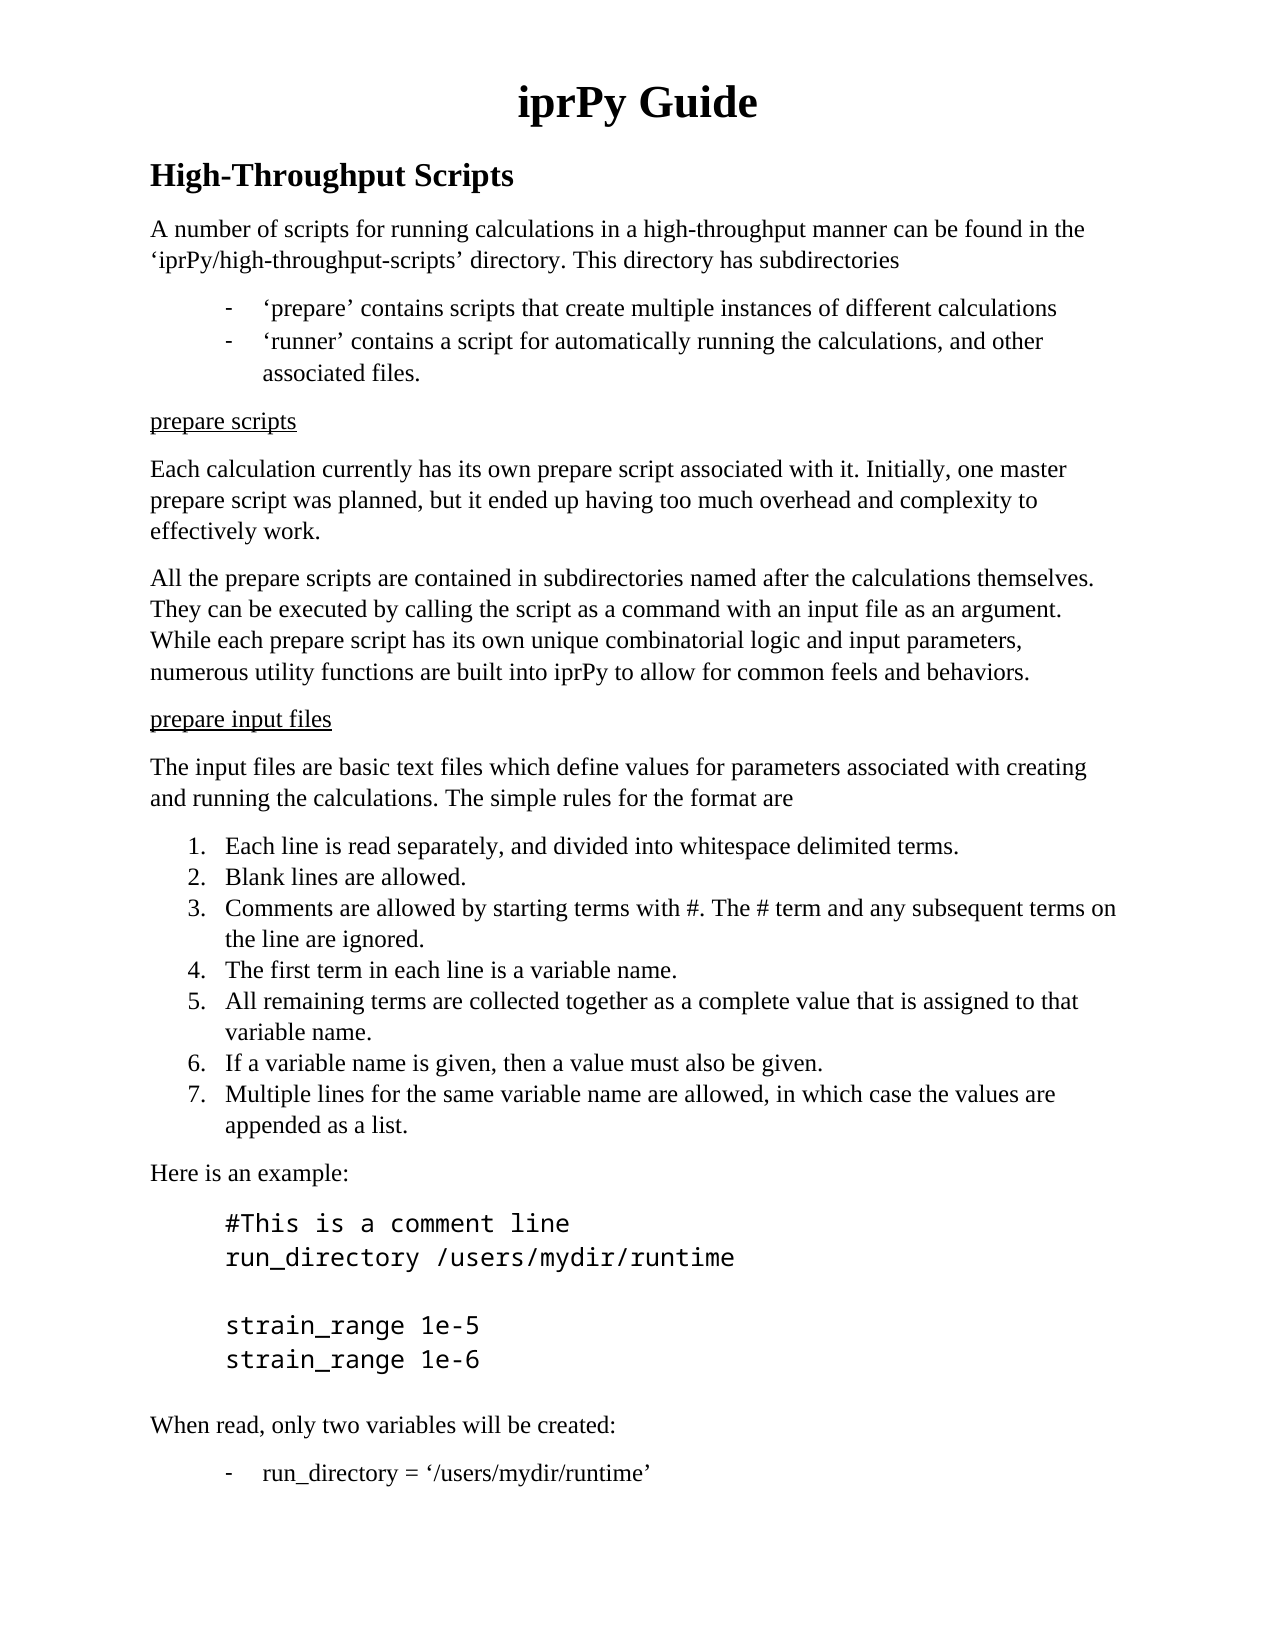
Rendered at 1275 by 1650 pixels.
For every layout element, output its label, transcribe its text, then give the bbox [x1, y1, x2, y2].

list Blank lines are allowed. [187, 862, 1125, 891]
text When read, only two variables will be created: [150, 1410, 1125, 1439]
text A number of scripts for running calculations in a high-throughput manner can be found in the ‘iprPy/high-throughput-scripts’ directory. This directory has subdirectories [150, 214, 1125, 273]
text Each calculation currently has its own prepare script associated with it. Initially, one master prepare script was planned, but it ended up having too much overhead and complexity to effectively work. [150, 454, 1125, 544]
list ‘prepare’ contains scripts that create multiple instances of different calculations [225, 292, 1125, 323]
text strain_range 1e-6 [150, 1342, 1125, 1376]
list Multiple lines for the same variable name are allowed, in which case the values are appended as a list. [187, 1079, 1125, 1139]
list Comments are allowed by starting terms with #. The # term and any subsequent terms on the line are ignored. [187, 893, 1125, 953]
text High-Throughput Scripts [150, 156, 1125, 194]
list Each line is read separately, and divided into whitespace delimited terms. [187, 831, 1125, 859]
list All remaining terms are collected together as a complete value that is assigned to that variable name. [187, 986, 1125, 1046]
text The input files are basic text files which define values for parameters associated with creating and running the calculations. The simple rules for the format are [150, 752, 1125, 812]
text strain_range 1e-5 [150, 1308, 1125, 1342]
text prepare scripts [150, 406, 1125, 435]
list The first term in each line is a variable name. [187, 955, 1125, 984]
list If a variable name is given, then a value must also be given. [187, 1048, 1125, 1077]
text prepare input files [150, 704, 1125, 733]
text #This is a comment line [150, 1206, 1125, 1239]
text Here is an example: [150, 1158, 1125, 1187]
text run_directory /users/mydir/runtime [150, 1239, 1125, 1274]
list run_directory = ‘/users/mydir/runtime’ [225, 1458, 1125, 1488]
text All the prepare scripts are contained in subdirectories named after the calculations themselves. They can be executed by calling the script as a command with an input file as an argument. While each prepare script has its own unique combinatorial logic and input parameters, numerous utility functions are built into iprPy to allow for common feels and behaviors. [150, 563, 1125, 685]
list ‘runner’ contains a script for automatically running the calculations, and other associated files. [225, 325, 1125, 387]
